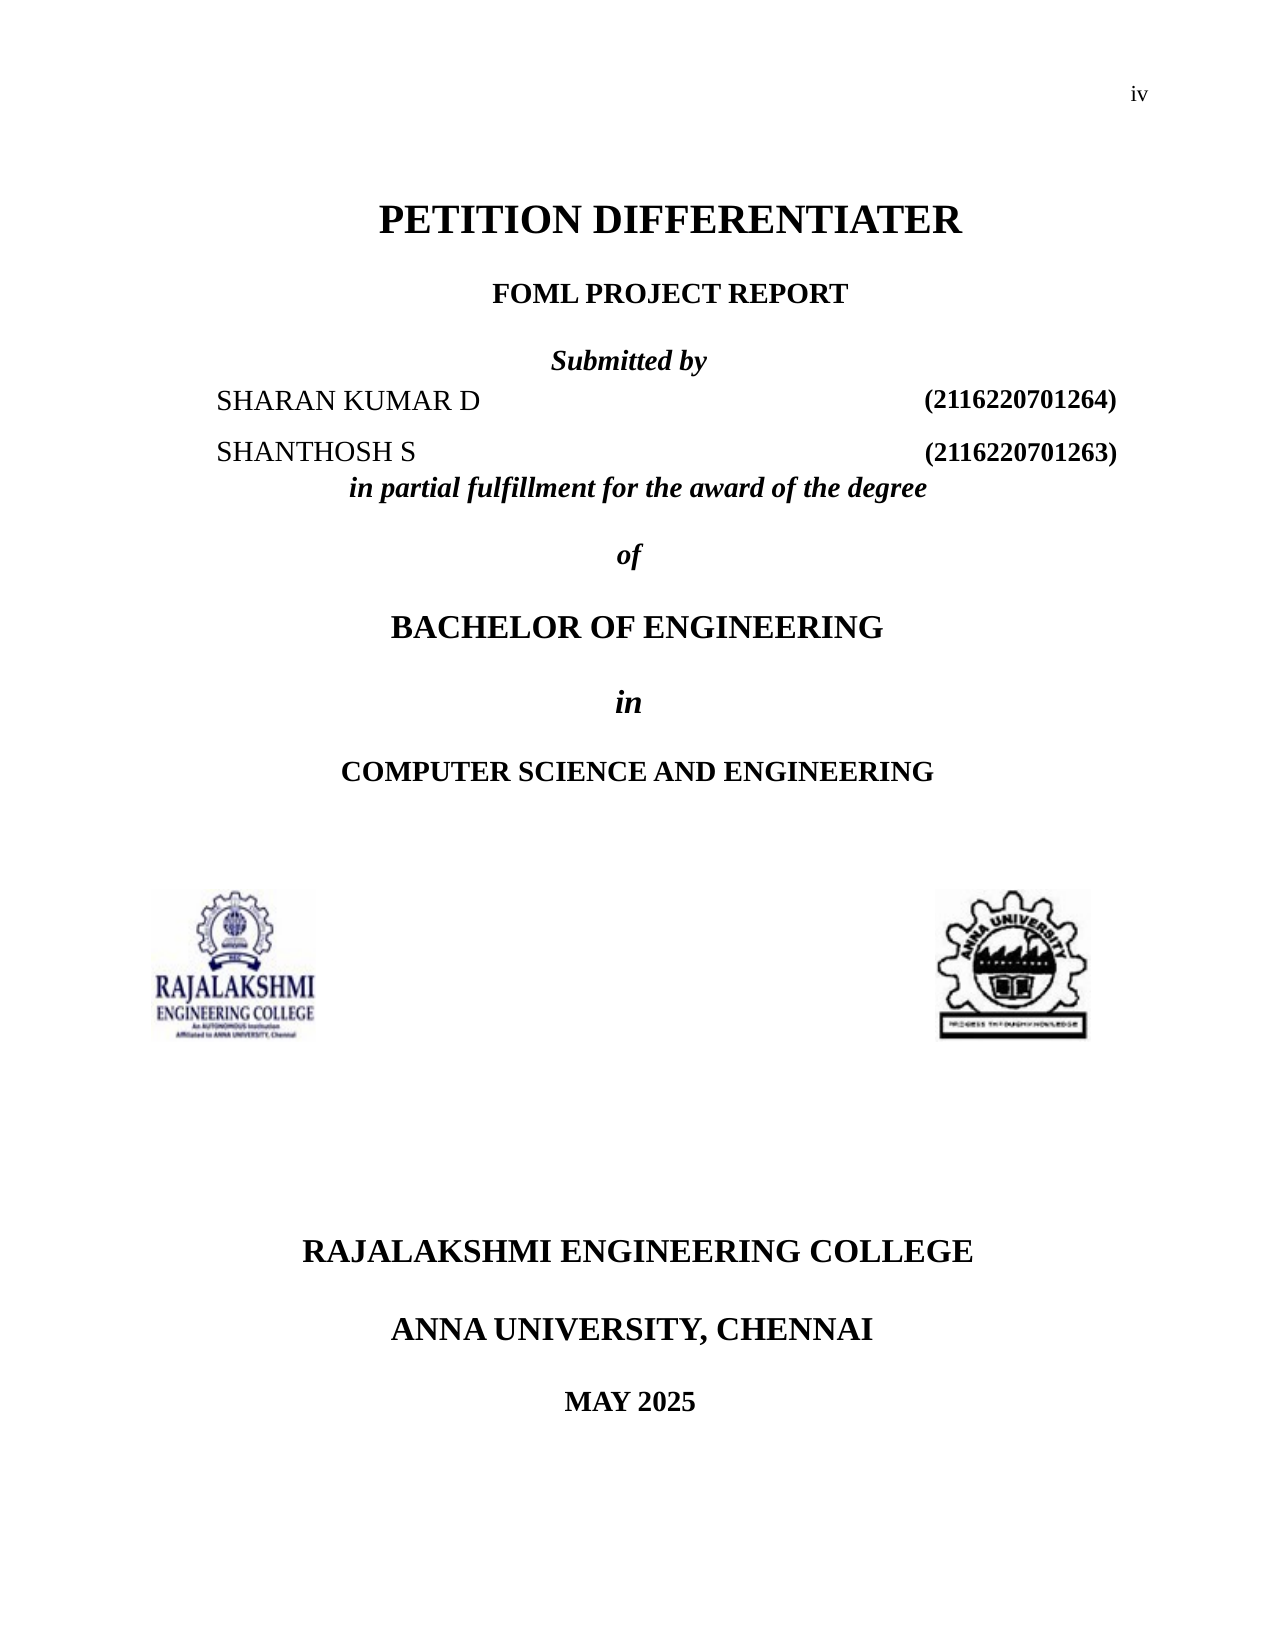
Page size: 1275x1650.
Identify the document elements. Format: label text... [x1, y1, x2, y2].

text in [132, 682, 1128, 720]
text Submitted by [132, 343, 1128, 377]
picture [935, 889, 1091, 1042]
text MAY 2025 [182, 1384, 1078, 1418]
text PETITION DIFFERENTIATER [207, 194, 1134, 242]
text RAJALAKSHMI ENGINEERING COLLEGE [302, 1232, 1134, 1270]
table_cell (2116220701263) [924, 427, 1117, 470]
text ANNA UNIVERSITY, CHENNAI [391, 1309, 1134, 1348]
text FOML PROJECT REPORT [207, 277, 1134, 310]
table_cell SHANTHOSH S [216, 427, 924, 470]
text of [132, 537, 1128, 570]
table_header (2116220701264) [924, 384, 1117, 427]
text in partial fulfillment for the award of the degree [349, 470, 1134, 503]
picture [151, 889, 316, 1042]
table_header SHARAN KUMAR D [216, 384, 924, 427]
text BACHELOR OF ENGINEERING [391, 607, 1134, 646]
subtitle COMPUTER SCIENCE AND ENGINEERING [341, 754, 1104, 788]
